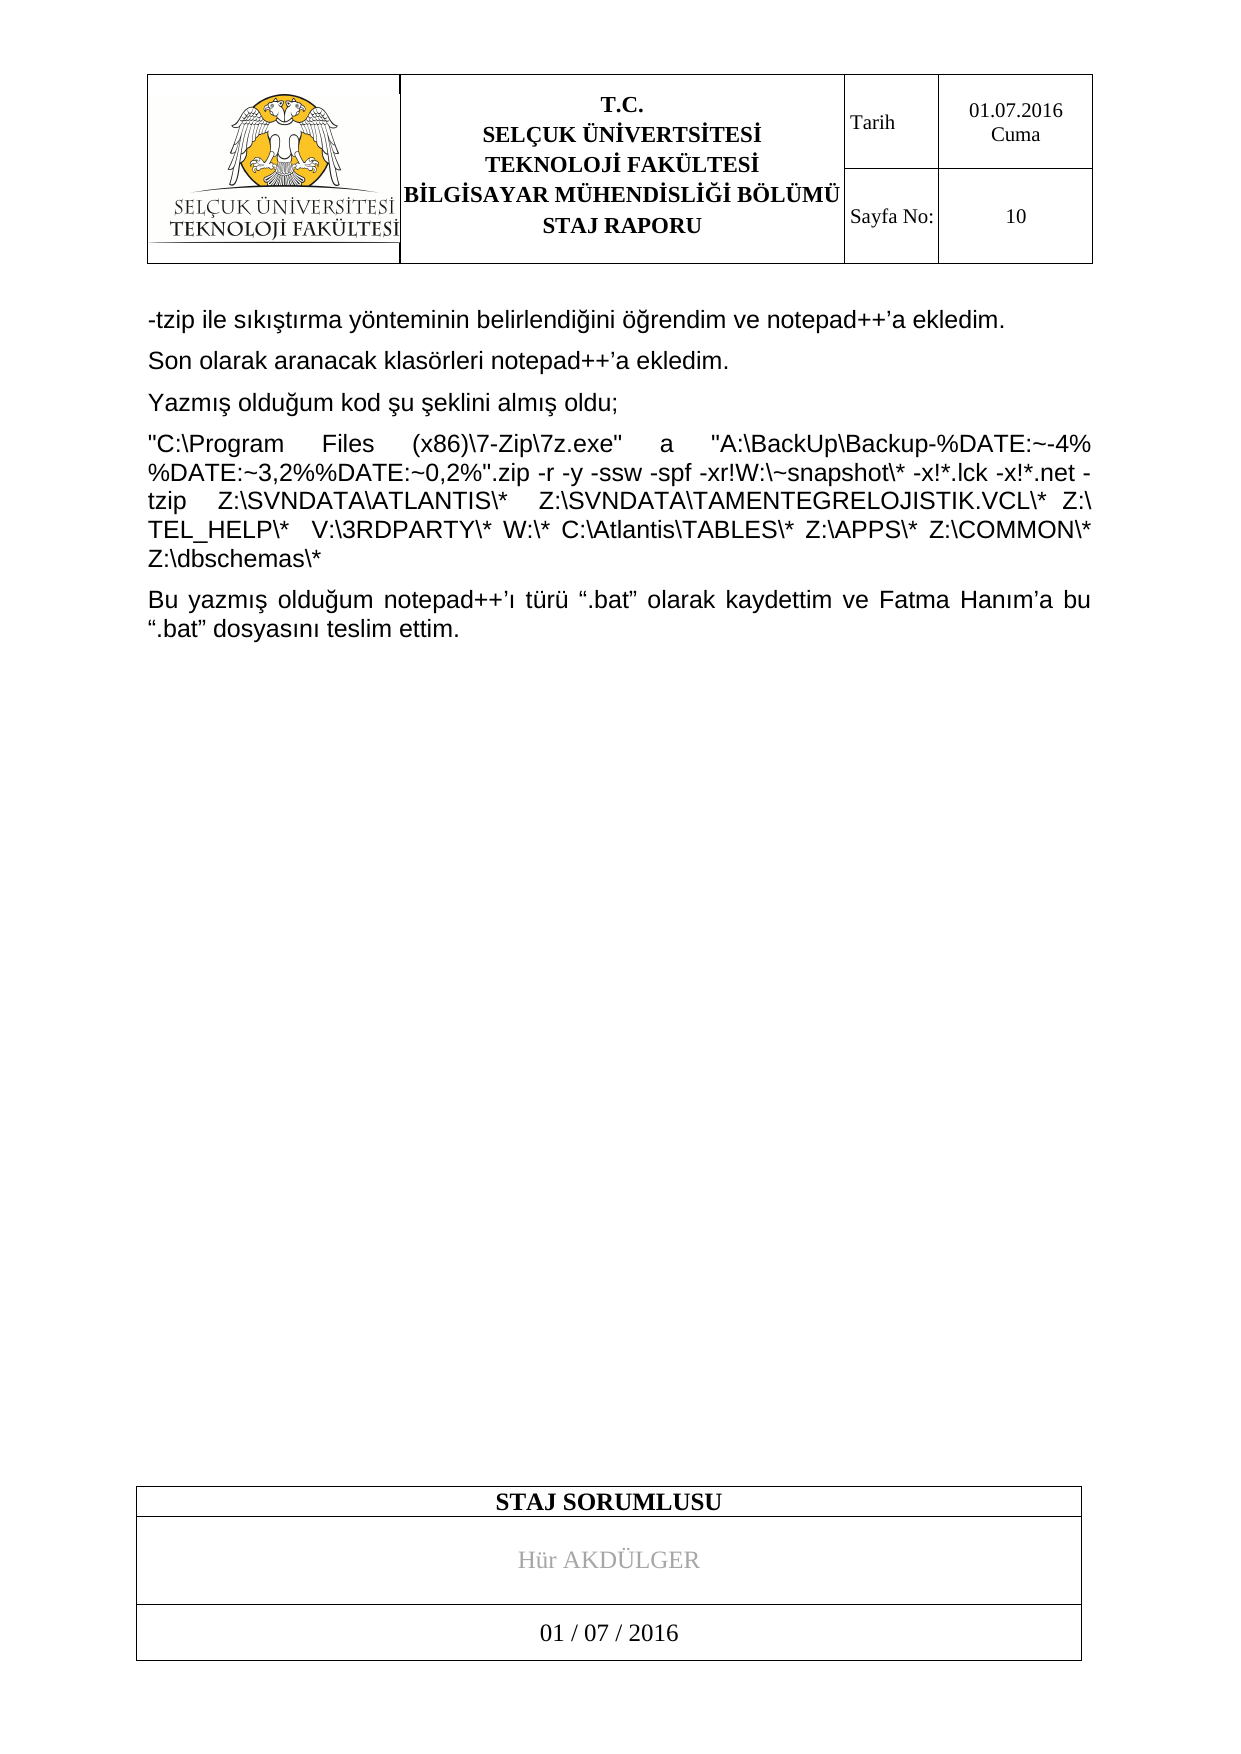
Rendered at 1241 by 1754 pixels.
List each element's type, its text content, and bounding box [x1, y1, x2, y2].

text Son olarak aranacak klasörleri notepad++’a ekledim. [148, 346, 1092, 375]
text Bu yazmış olduğum notepad++’ı türü “.bat” olarak kaydettim ve Fatma Hanım’a bu “.bat” dosyasını teslim ettim. [148, 585, 1092, 643]
text "C:\Program Files (x86)\7-Zip\7z.exe" a "A:\BackUp\Backup-%DATE:~-4%%DATE:~3,2%%DATE:~0,2%".zip -r -y -ssw -spf -xr!W:\~snapshot\* -x!*.lck -x!*.net -tzip Z:\SVNDATA\ATLANTIS\* Z:\SVNDATA\TAMENTEGRELOJISTIK.VCL\* Z:\TEL_HELP\* V:\3RDPARTY\* W:\* C:\Atlantis\TABLES\* Z:\APPS\* Z:\COMMON\* Z:\dbschemas\* [148, 429, 1092, 573]
text Yazmış olduğum kod şu şeklini almış oldu; [148, 388, 1092, 416]
text -tzip ile sıkıştırma yönteminin belirlendiğini öğrendim ve notepad++’a ekledim. [148, 305, 1092, 334]
